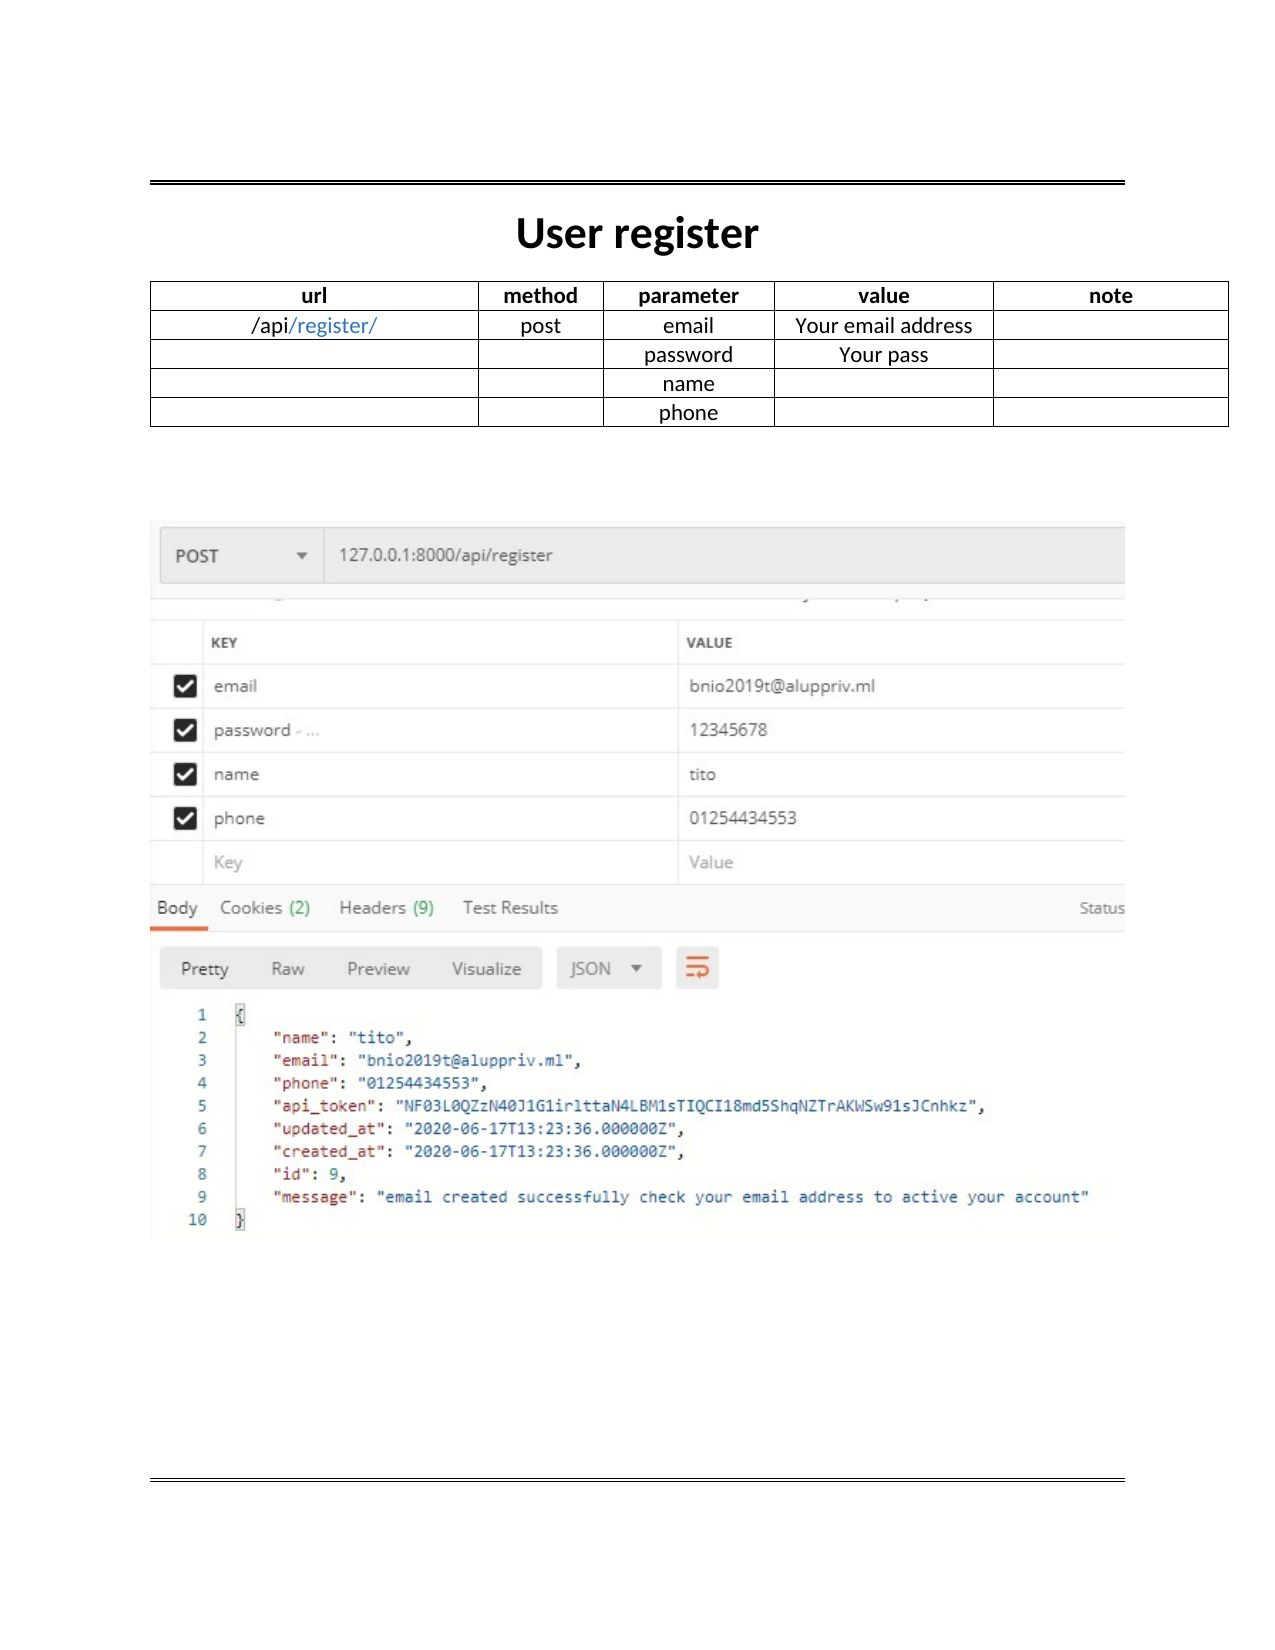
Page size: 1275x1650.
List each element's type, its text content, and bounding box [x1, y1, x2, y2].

table_cell [994, 398, 1228, 426]
table_cell [479, 340, 603, 368]
table_header url [151, 282, 478, 310]
table_cell [994, 340, 1228, 368]
table_cell [151, 369, 478, 397]
table_cell phone [604, 398, 774, 426]
table_cell password [604, 340, 774, 368]
table_header parameter [604, 282, 774, 310]
picture [150, 520, 1125, 1241]
table_header note [994, 282, 1228, 310]
table_cell Your email address [775, 311, 993, 339]
table_cell /api/register/ [151, 311, 478, 339]
table_cell [994, 369, 1228, 397]
table_cell [151, 340, 478, 368]
table_cell [775, 369, 993, 397]
table_cell name [604, 369, 774, 397]
text User register [150, 204, 1125, 259]
table_cell [775, 398, 993, 426]
table_header method [479, 282, 603, 310]
table_cell email [604, 311, 774, 339]
table_cell [479, 398, 603, 426]
table_header value [775, 282, 993, 310]
table_cell [479, 369, 603, 397]
table_cell post [479, 311, 603, 339]
table_cell [994, 311, 1228, 339]
table_cell [151, 398, 478, 426]
table_cell Your pass [775, 340, 993, 368]
